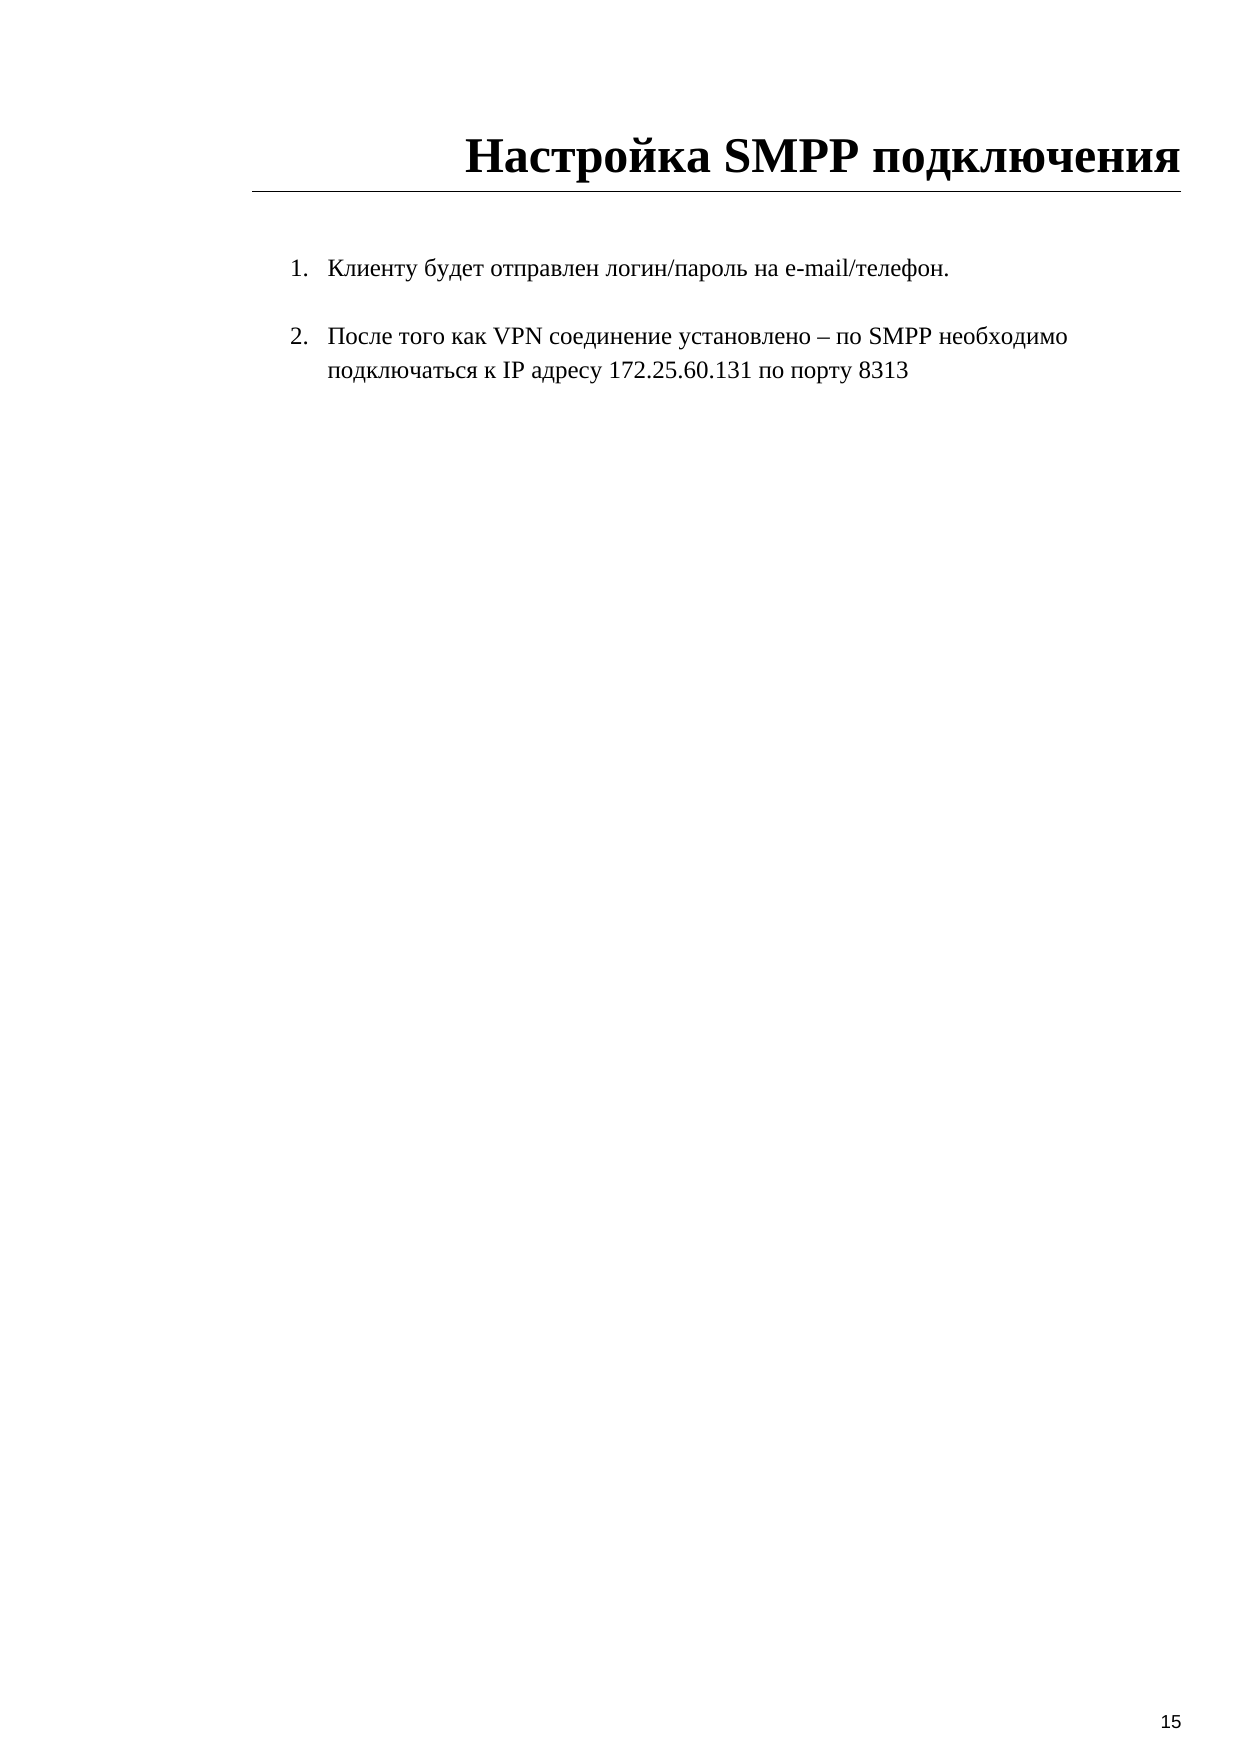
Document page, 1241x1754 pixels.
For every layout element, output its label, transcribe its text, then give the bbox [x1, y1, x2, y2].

subtitle Настройка SMPP подключения [252, 121, 1181, 191]
list Клиенту будет отправлен логин/пароль на e-mail/телефон. [290, 251, 1181, 285]
list После того как VPN соединение установлено – по SMPP необходимо подключаться к IP адресу 172.25.60.131 по порту 8313 [290, 319, 1181, 387]
